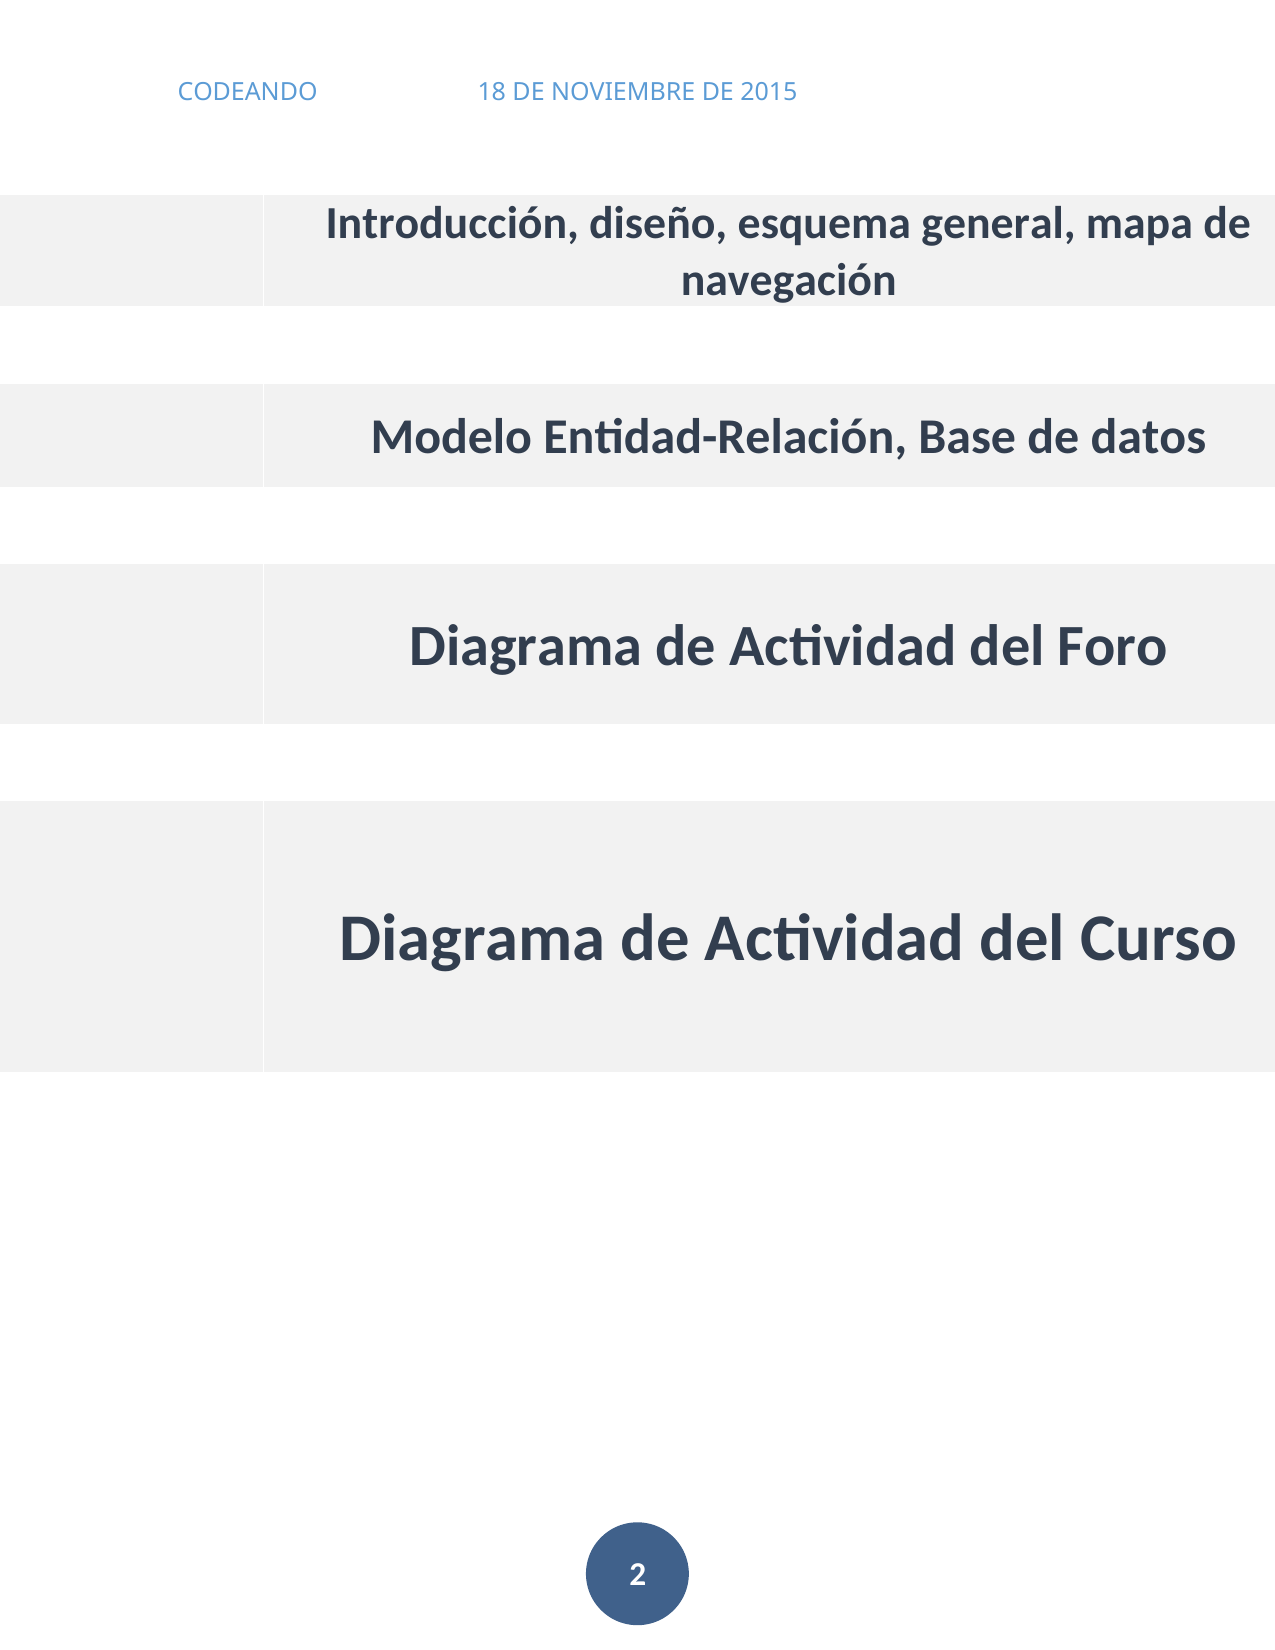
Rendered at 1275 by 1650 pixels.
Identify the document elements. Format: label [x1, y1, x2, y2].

table_header [0, 195, 263, 306]
table_header [264, 564, 1275, 724]
table_header [264, 384, 1275, 487]
table_header [0, 384, 263, 487]
table_header [0, 564, 263, 724]
table_header [0, 801, 263, 1072]
table_header [264, 801, 1275, 1072]
table_header [264, 195, 1275, 306]
